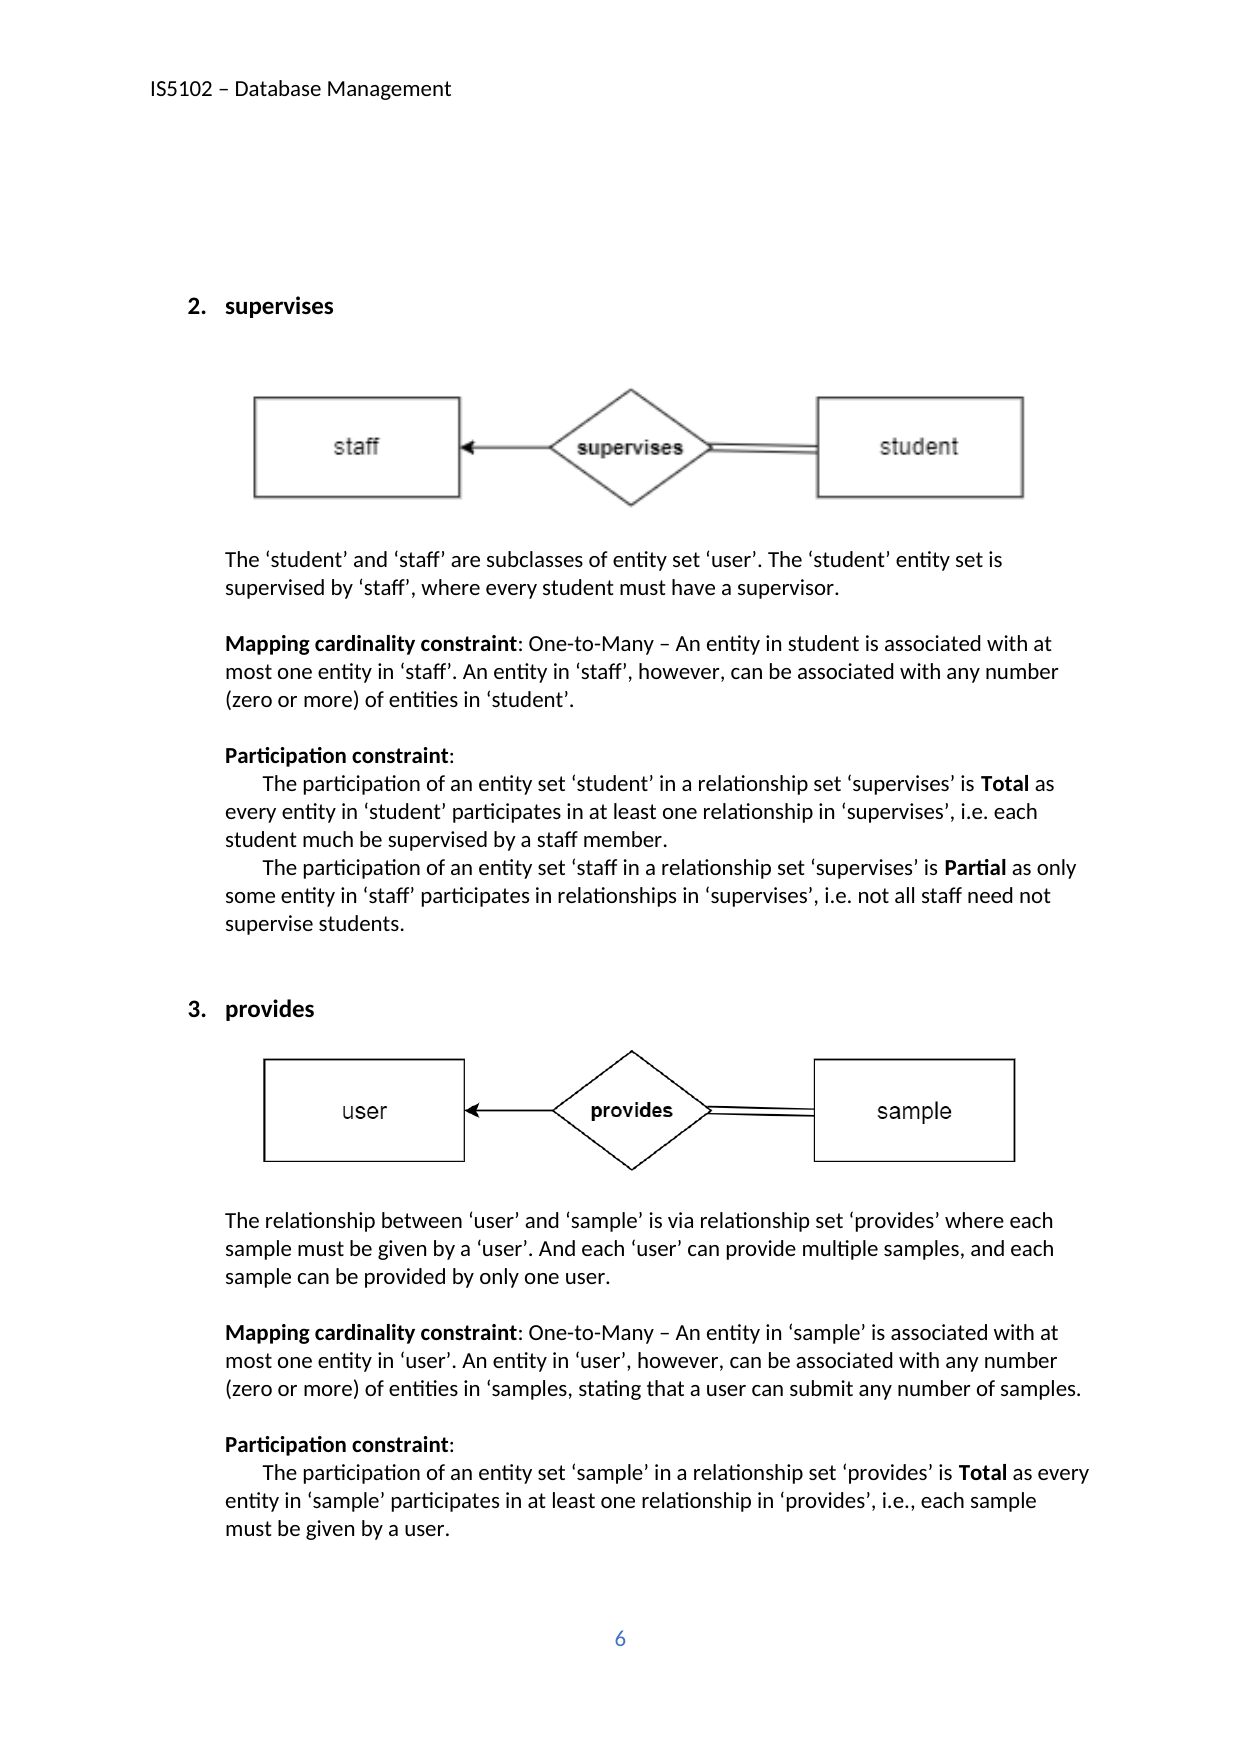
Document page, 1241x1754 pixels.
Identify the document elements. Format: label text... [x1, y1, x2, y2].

text Participation constraint: [225, 741, 1090, 769]
text The participation of an entity set ‘student’ in a relationship set ‘supervises’ is Total as every entity in ‘student’ participates in at least one relationship in ‘supervises’, i.e. each student much be supervised by a staff member. [225, 769, 1090, 853]
picture [225, 367, 1065, 545]
text The participation of an entity set ‘sample’ in a relationship set ‘provides’ is Total as every entity in ‘sample’ participates in at least one relationship in ‘provides’, i.e., each sample must be given by a user. [225, 1458, 1090, 1542]
list provides [187, 993, 1090, 1023]
text Mapping cardinality constraint: One-to-Many – An entity in ‘sample’ is associated with at most one entity in ‘user’. An entity in ‘user’, however, can be associated with any number (zero or more) of entities in ‘samples, stating that a user can submit any number of samples. [225, 1318, 1090, 1402]
picture [225, 1023, 1041, 1207]
list The relationship between ‘user’ and ‘sample’ is via relationship set ‘provides’ where each sample must be given by a ‘user’. And each ‘user’ can provide multiple samples, and each sample can be provided by only one user. [225, 1206, 1090, 1290]
text Participation constraint: [225, 1430, 1090, 1458]
text The ‘student’ and ‘staff’ are subclasses of entity set ‘user’. The ‘student’ entity set is supervised by ‘staff’, where every student must have a supervisor. [225, 545, 1090, 601]
text The participation of an entity set ‘staff in a relationship set ‘supervises’ is Partial as only some entity in ‘staff’ participates in relationships in ‘supervises’, i.e. not all staff need not supervise students. [225, 853, 1090, 937]
list supervises [187, 290, 1090, 321]
text Mapping cardinality constraint: One-to-Many – An entity in student is associated with at most one entity in ‘staff’. An entity in ‘staff’, however, can be associated with any number (zero or more) of entities in ‘student’. [225, 629, 1090, 713]
